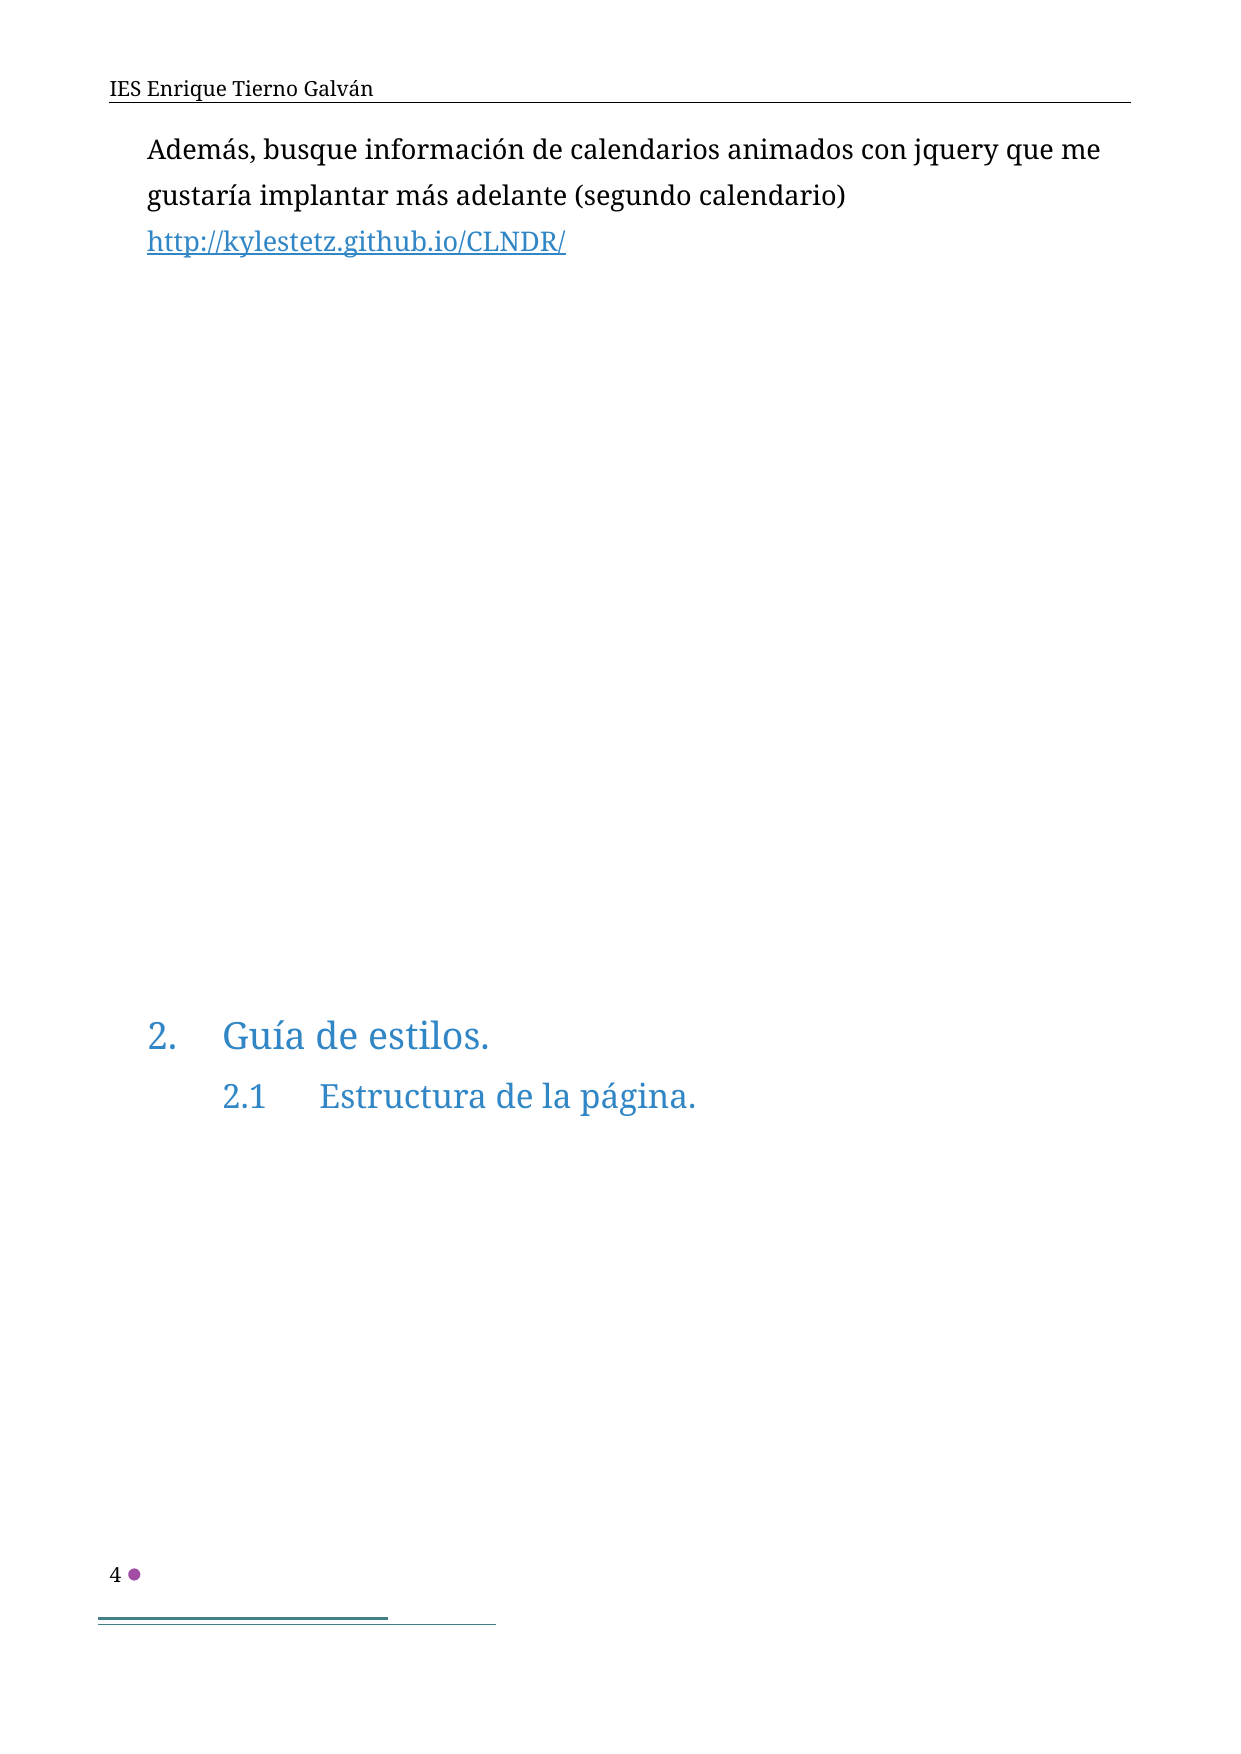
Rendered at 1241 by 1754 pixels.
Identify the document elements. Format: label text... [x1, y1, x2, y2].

text Además, busque información de calendarios animados con jquery que me gustaría implantar más adelante (segundo calendario) http://kylestetz.github.io/CLNDR/ [147, 130, 1131, 259]
list Guía de estilos. [147, 1009, 1131, 1060]
text 2.1 Estructura de la página. [222, 1073, 1131, 1118]
